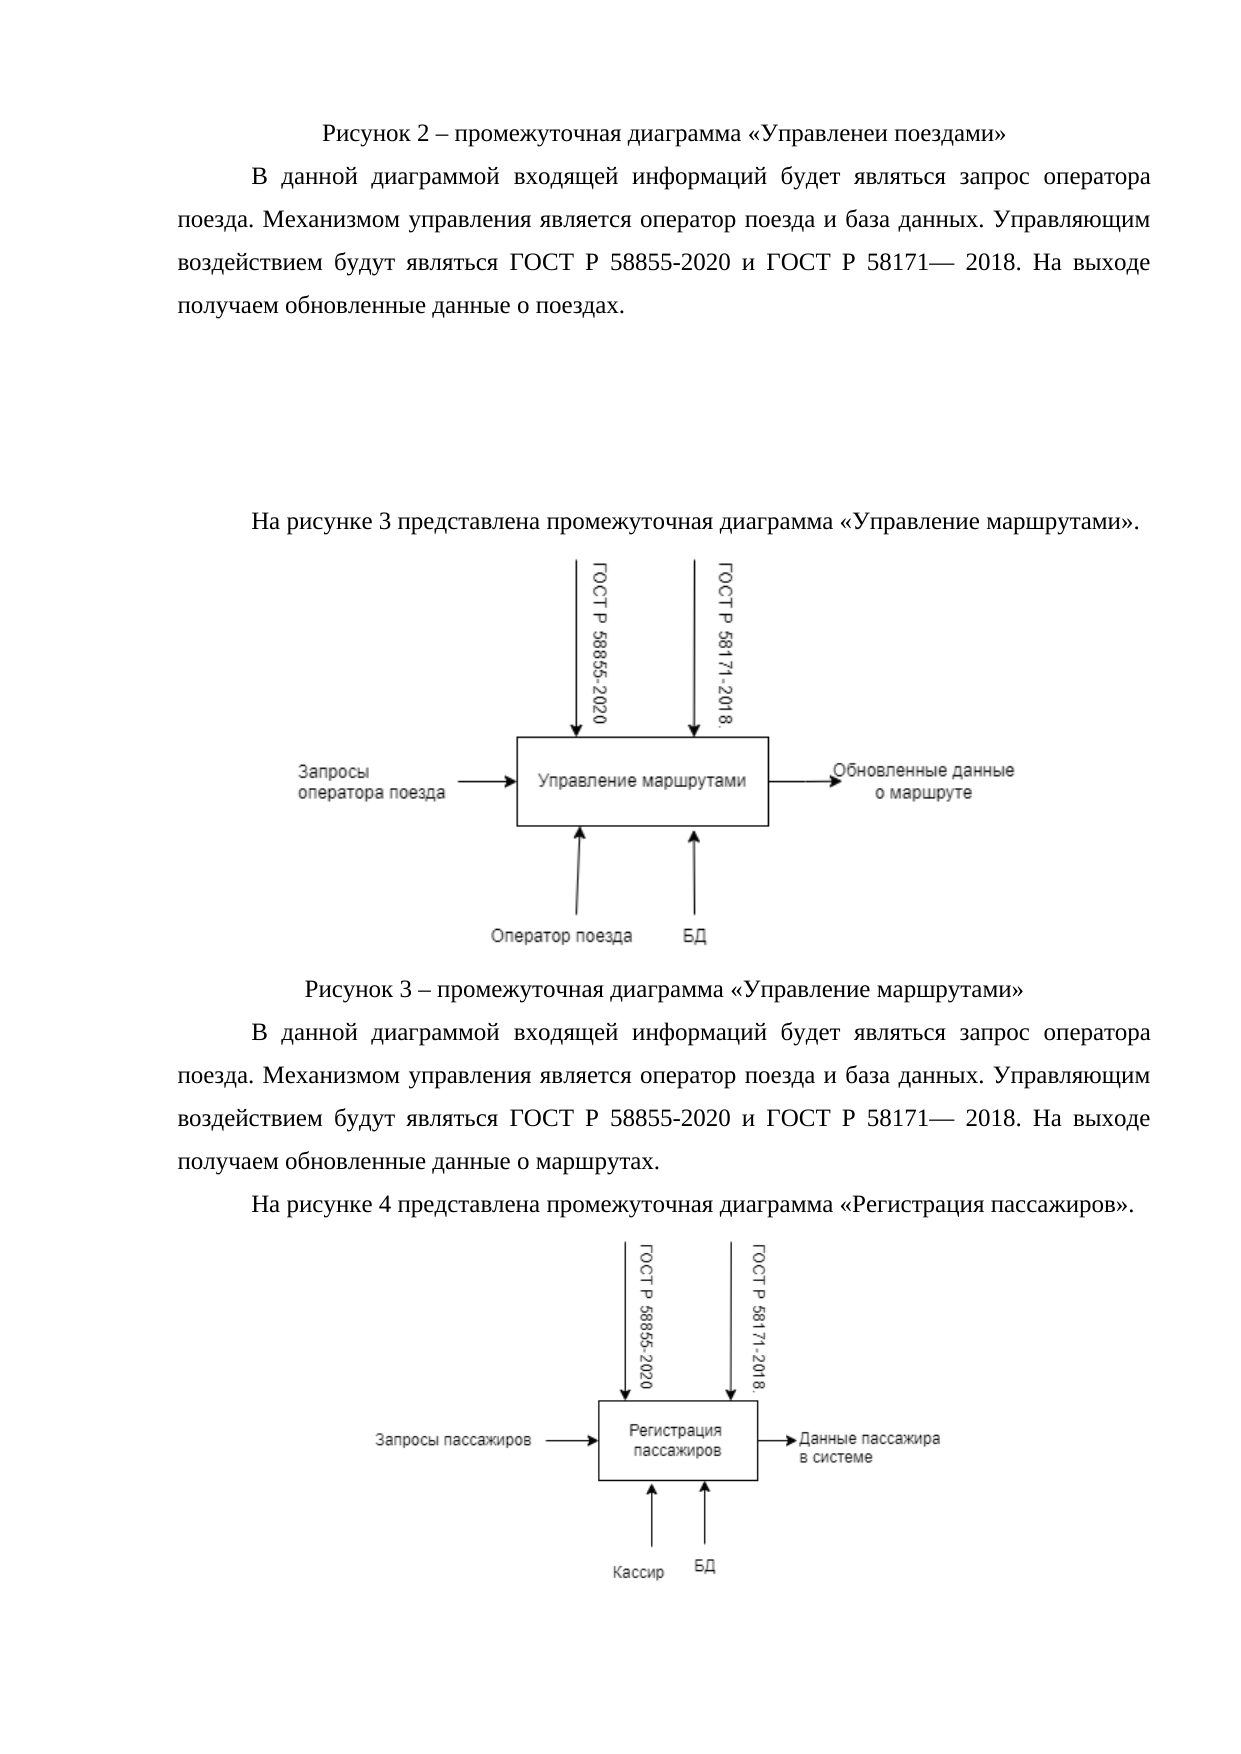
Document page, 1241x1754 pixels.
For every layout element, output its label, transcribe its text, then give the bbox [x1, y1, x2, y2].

text На рисунке 4 представлена промежуточная диаграмма «Регистрация пассажиров». [177, 1189, 1152, 1218]
text Рисунок 3 – промежуточная диаграмма «Управление маршрутами» [177, 974, 1152, 1002]
text На рисунке 3 представлена промежуточная диаграмма «Управление маршрутами». [177, 506, 1152, 535]
picture [295, 549, 1034, 960]
picture [360, 1232, 969, 1594]
text Рисунок 2 – промежуточная диаграмма «Управленеи поездами» [177, 118, 1152, 147]
text В данной диаграммой входящей информаций будет являться запрос оператора поезда. Механизмом управления является оператор поезда и база данных. Управляющим воздействием будут являться ГОСТ Р 58855-2020 и ГОСТ Р 58171— 2018. На выходе получаем обновленные данные о поездах. [177, 161, 1152, 319]
text В данной диаграммой входящей информаций будет являться запрос оператора поезда. Механизмом управления является оператор поезда и база данных. Управляющим воздействием будут являться ГОСТ Р 58855-2020 и ГОСТ Р 58171— 2018. На выходе получаем обновленные данные о маршрутах. [177, 1017, 1152, 1175]
